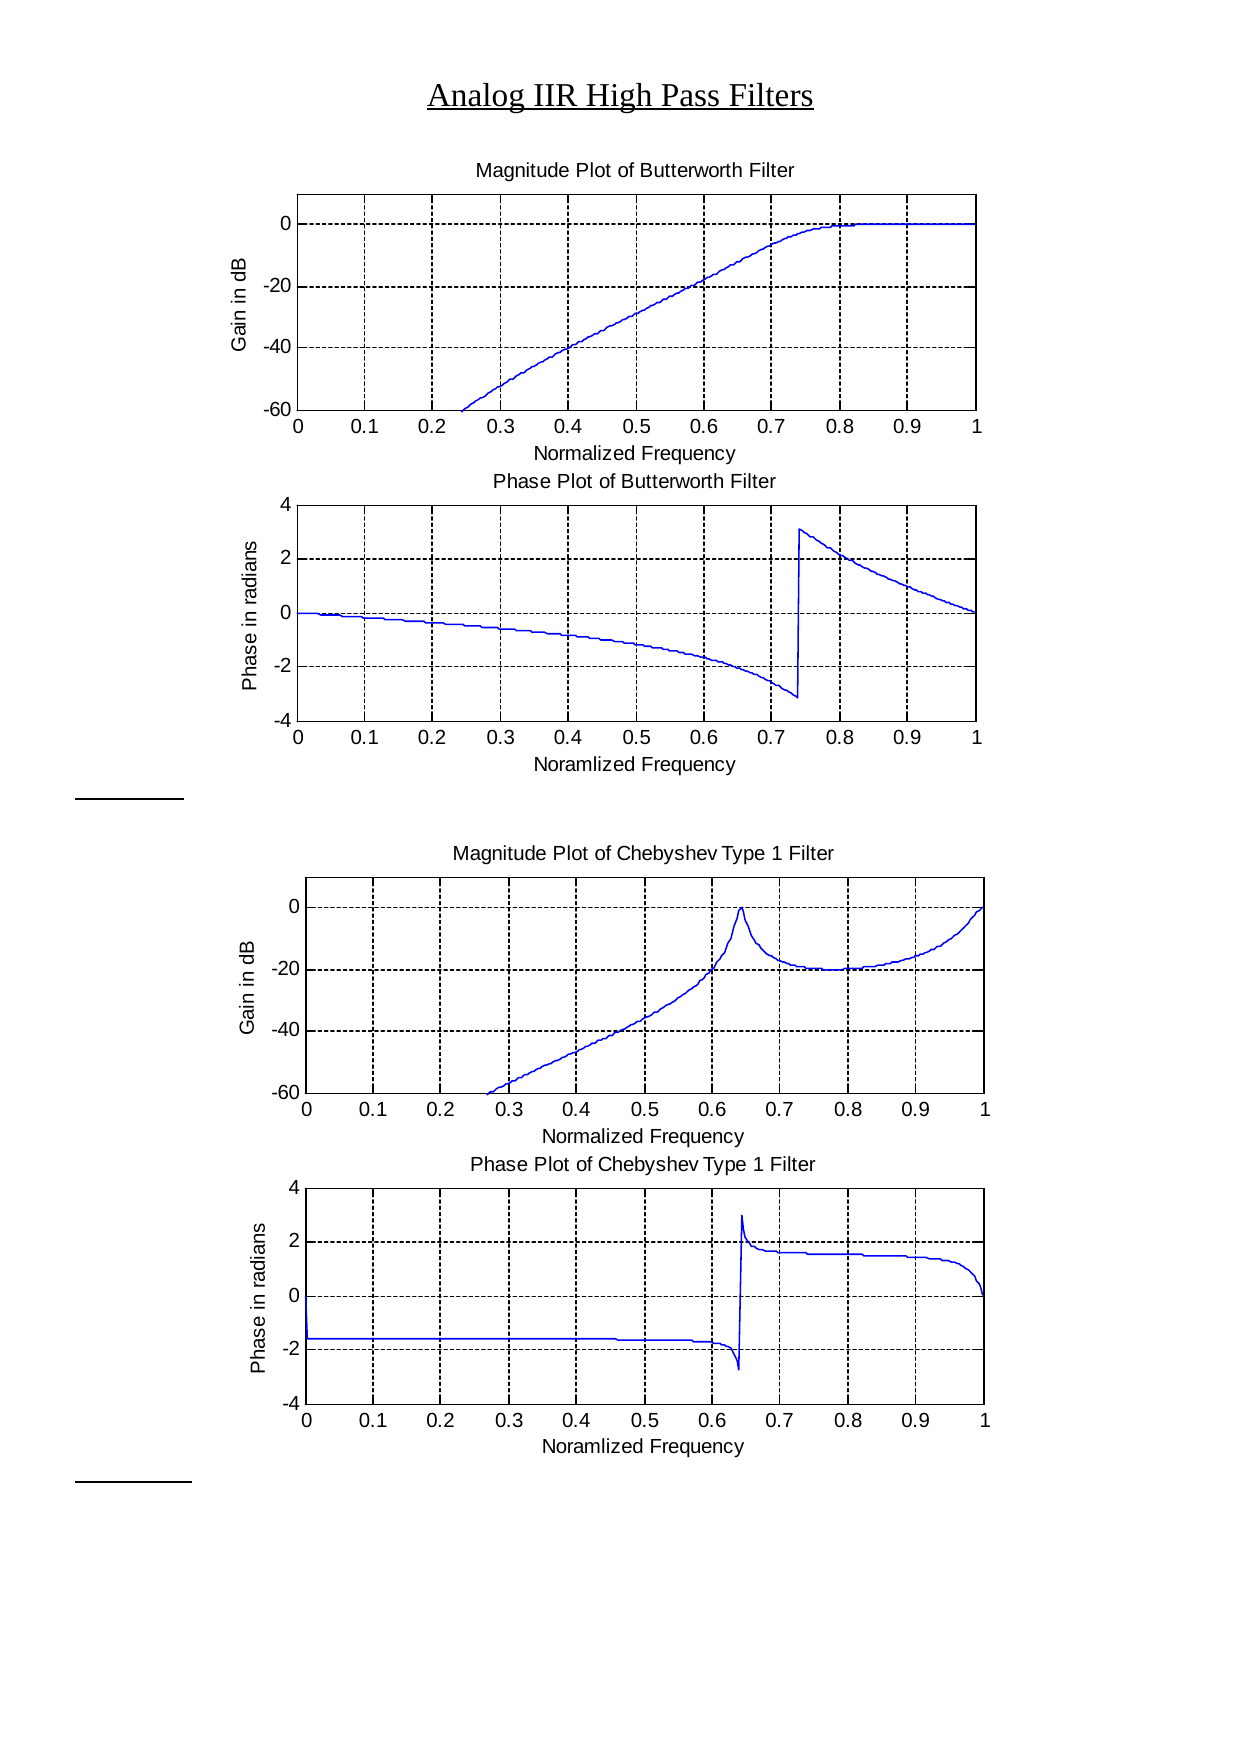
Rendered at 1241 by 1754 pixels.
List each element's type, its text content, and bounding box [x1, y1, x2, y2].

text Analog IIR High Pass Filters [75, 75, 1165, 113]
